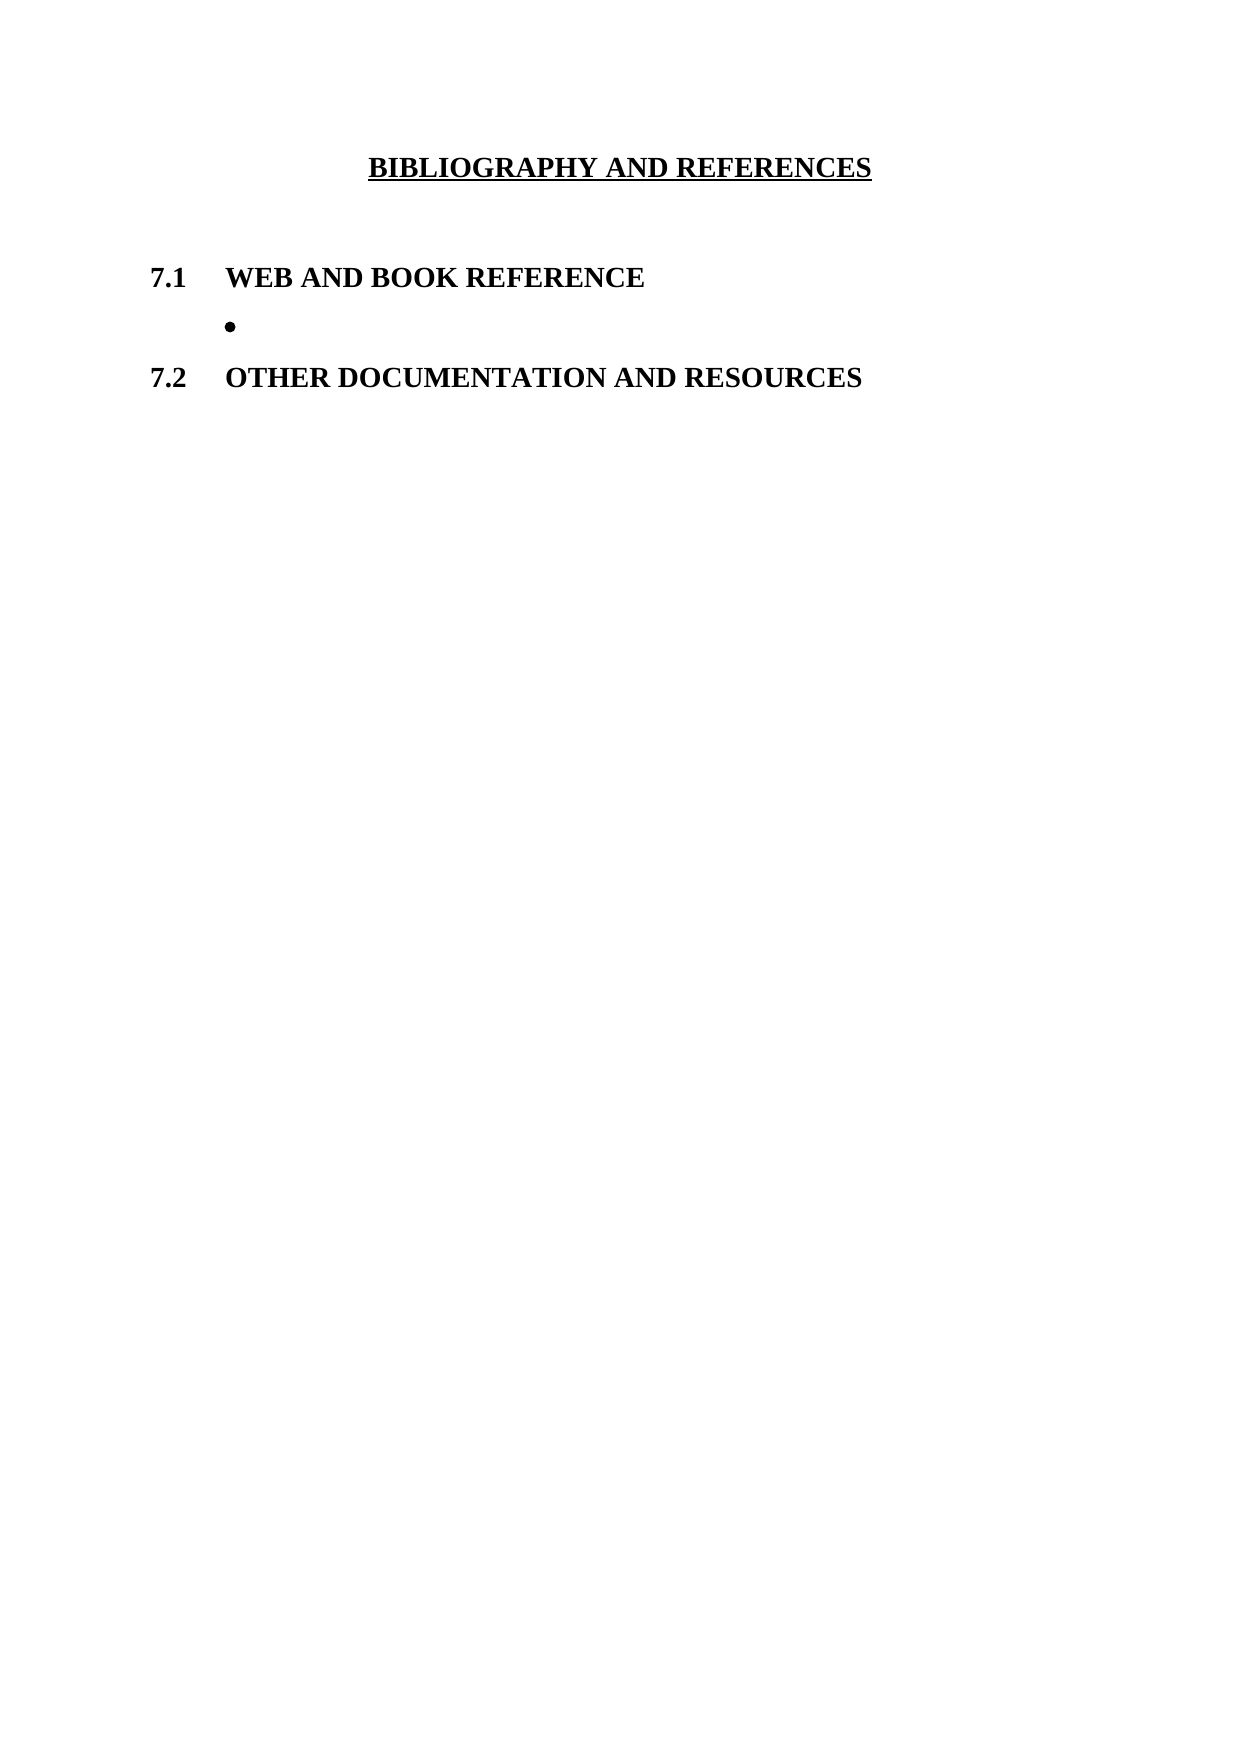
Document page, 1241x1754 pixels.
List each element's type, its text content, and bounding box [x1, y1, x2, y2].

text BIBLIOGRAPHY AND REFERENCES [150, 150, 1090, 183]
list WEB AND BOOK REFERENCE [150, 260, 1090, 293]
list OTHER DOCUMENTATION AND RESOURCES [150, 360, 1090, 394]
